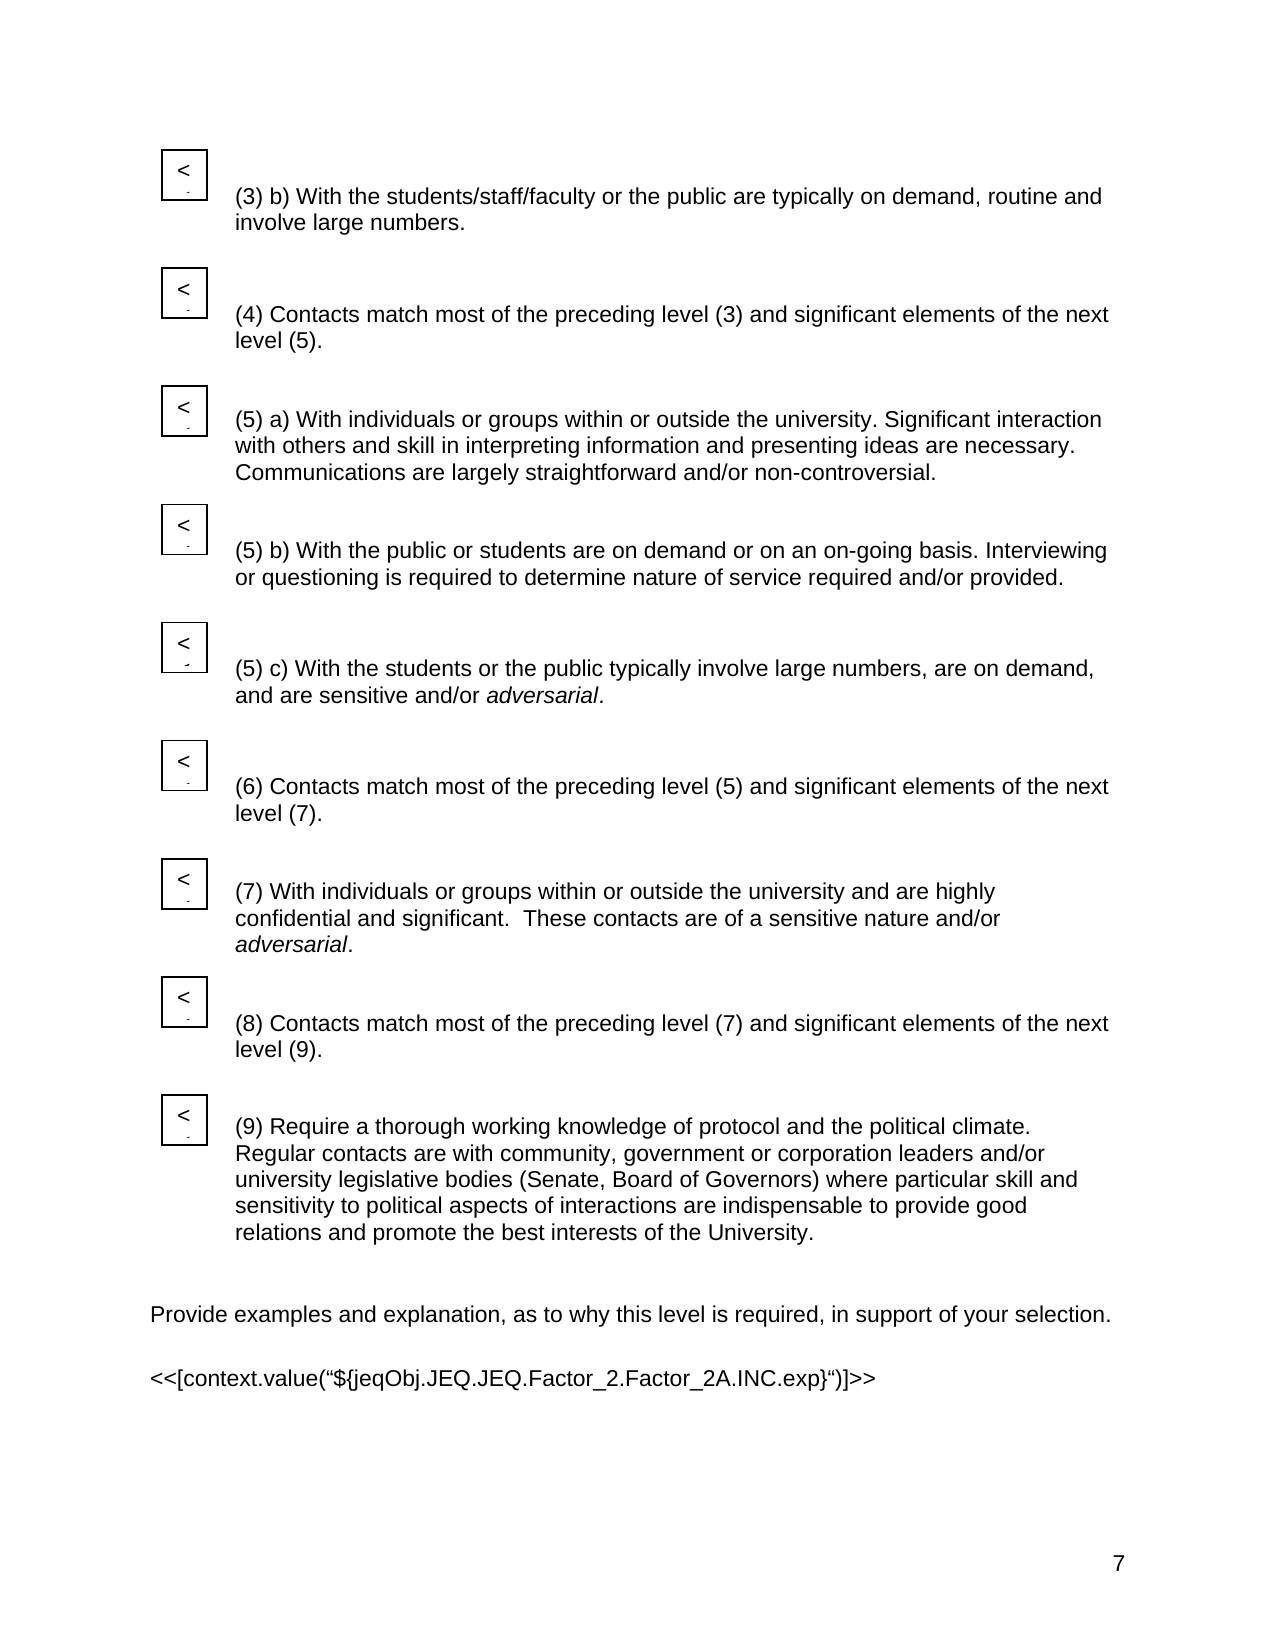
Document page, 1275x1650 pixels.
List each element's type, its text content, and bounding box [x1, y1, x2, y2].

table_cell (3) b) With the students/staff/faculty or the public are typically on demand, routine and involve large numbers. [224, 150, 1124, 268]
table_cell [150, 623, 224, 741]
table_cell [150, 741, 224, 859]
table_cell [150, 150, 224, 268]
table_cell [150, 268, 224, 386]
table_cell [150, 1095, 224, 1263]
table_cell (9) Require a thorough working knowledge of protocol and the political climate. Regular contacts are with community, government or corporation leaders and/or university legislative bodies (Senate, Board of Governors) where particular skill and sensitivity to political aspects of interactions are indispensable to provide good relations and promote the best interests of the University. [224, 1095, 1124, 1263]
table_cell (5) a) With individuals or groups within or outside the university. Significant interaction with others and skill in interpreting information and presenting ideas are necessary. Communications are largely straightforward and/or non-controversial. [224, 386, 1124, 504]
table_cell [150, 859, 224, 977]
table_cell [150, 386, 224, 504]
table_cell (7) With individuals or groups within or outside the university and are highly confidential and significant. These contacts are of a sensitive nature and/or adversarial. [224, 859, 1124, 977]
table_cell (5) b) With the public or students are on demand or on an on-going basis. Interviewing or questioning is required to determine nature of service required and/or provided. [224, 504, 1124, 622]
table_cell [150, 977, 224, 1095]
table_cell [150, 504, 224, 622]
text Provide examples and explanation, as to why this level is required, in support of your selection. [150, 1301, 1125, 1327]
table_cell (5) c) With the students or the public typically involve large numbers, are on demand, and are sensitive and/or adversarial. [224, 623, 1124, 741]
table_cell (4) Contacts match most of the preceding level (3) and significant elements of the next level (5). [224, 268, 1124, 386]
text <<[context.value(“${jeqObj.JEQ.JEQ.Factor_2.Factor_2A.INC.exp}“)]>> [150, 1365, 1125, 1391]
table_cell (6) Contacts match most of the preceding level (5) and significant elements of the next level (7). [224, 741, 1124, 859]
table_cell (8) Contacts match most of the preceding level (7) and significant elements of the next level (9). [224, 977, 1124, 1095]
